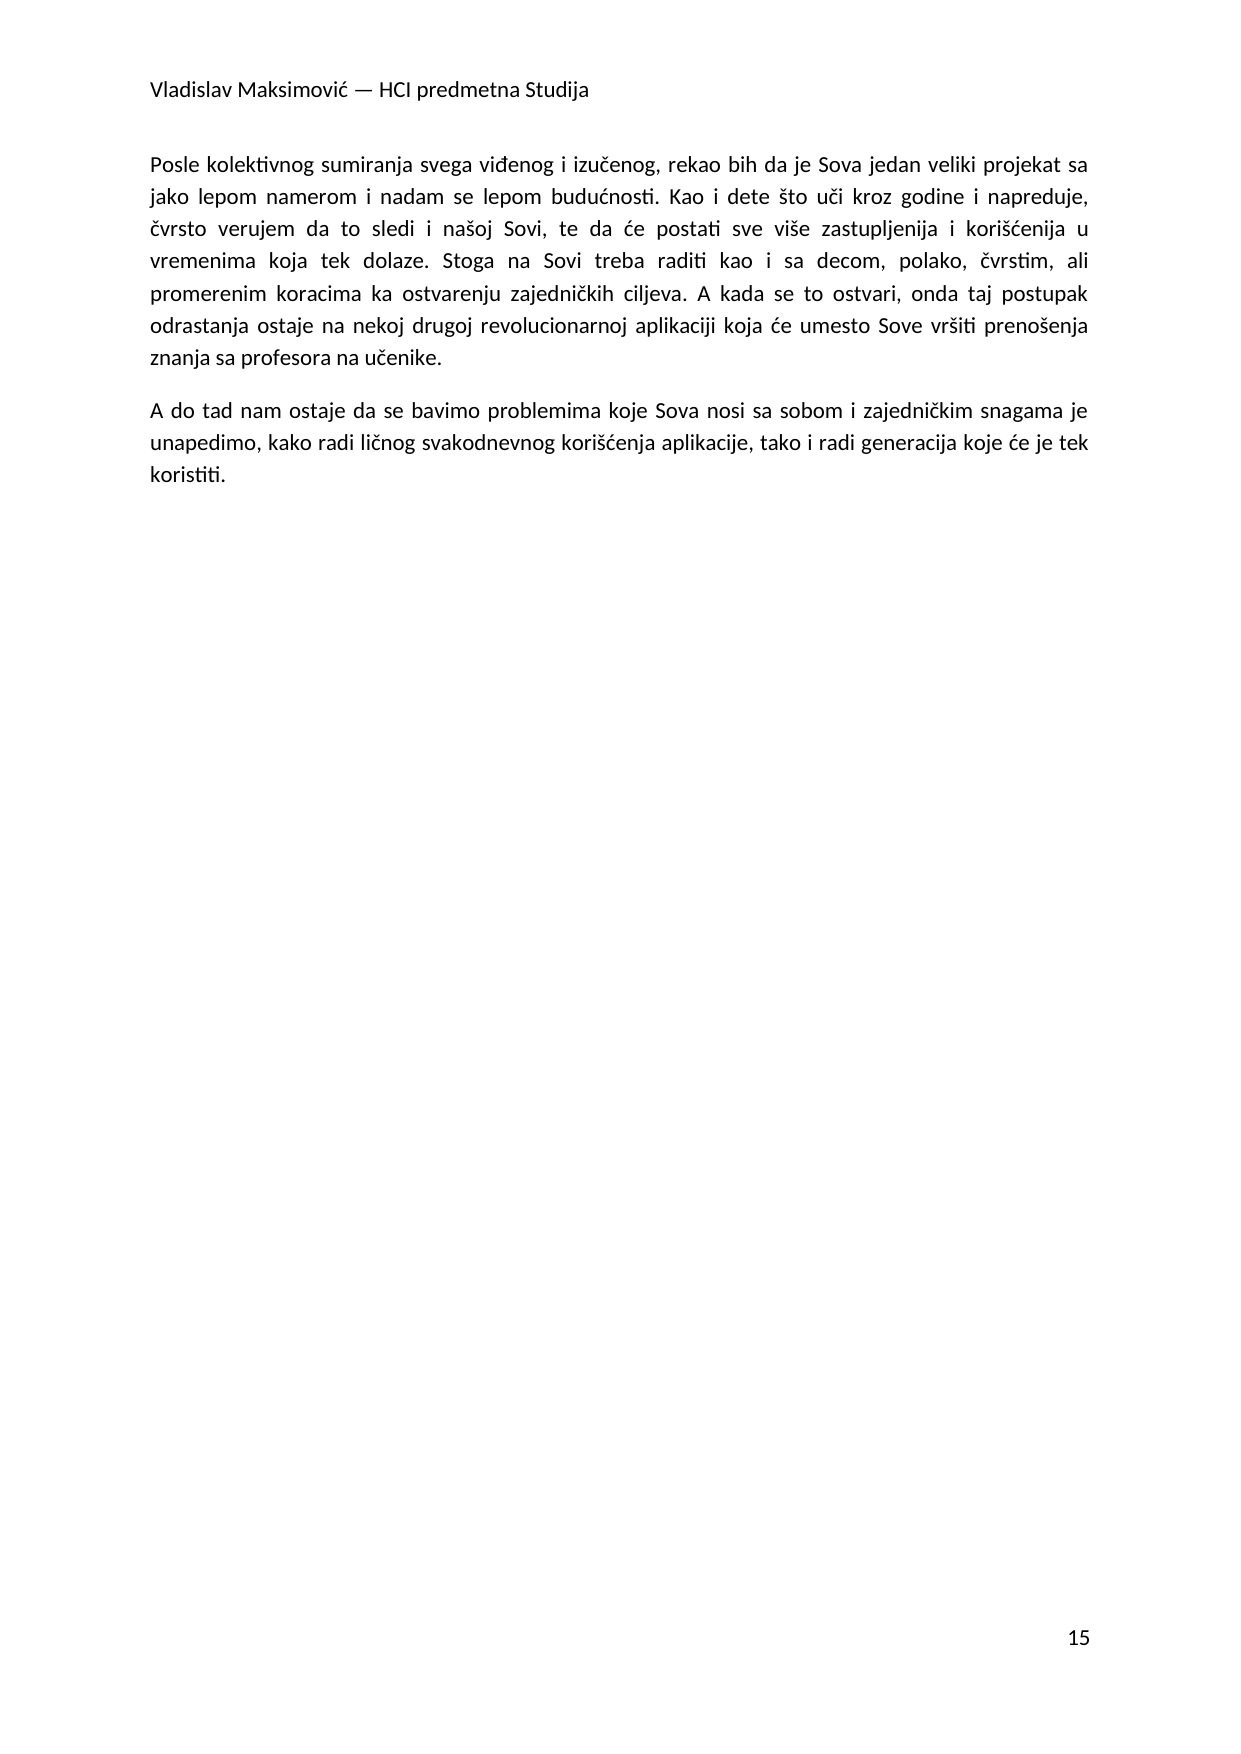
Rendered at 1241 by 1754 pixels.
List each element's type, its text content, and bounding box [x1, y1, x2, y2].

text Posle kolektivnog sumiranja svega viđenog i izučenog, rekao bih da je Sova jedan veliki projekat sa jako lepom namerom i nadam se lepom budućnosti. Kao i dete što uči kroz godine i napreduje, čvrsto verujem da to sledi i našoj Sovi, te da će postati sve više zastupljenija i korišćenija u vremenima koja tek dolaze. Stoga na Sovi treba raditi kao i sa decom, polako, čvrstim, ali promerenim koracima ka ostvarenju zajedničkih ciljeva. A kada se to ostvari, onda taj postupak odrastanja ostaje na nekoj drugoj revolucionarnoj aplikaciji koja će umesto Sove vršiti prenošenja znanja sa profesora na učenike. [150, 150, 1090, 371]
text A do tad nam ostaje da se bavimo problemima koje Sova nosi sa sobom i zajedničkim snagama je unapedimo, kako radi ličnog svakodnevnog korišćenja aplikacije, tako i radi generacija koje će je tek koristiti. [150, 396, 1090, 488]
